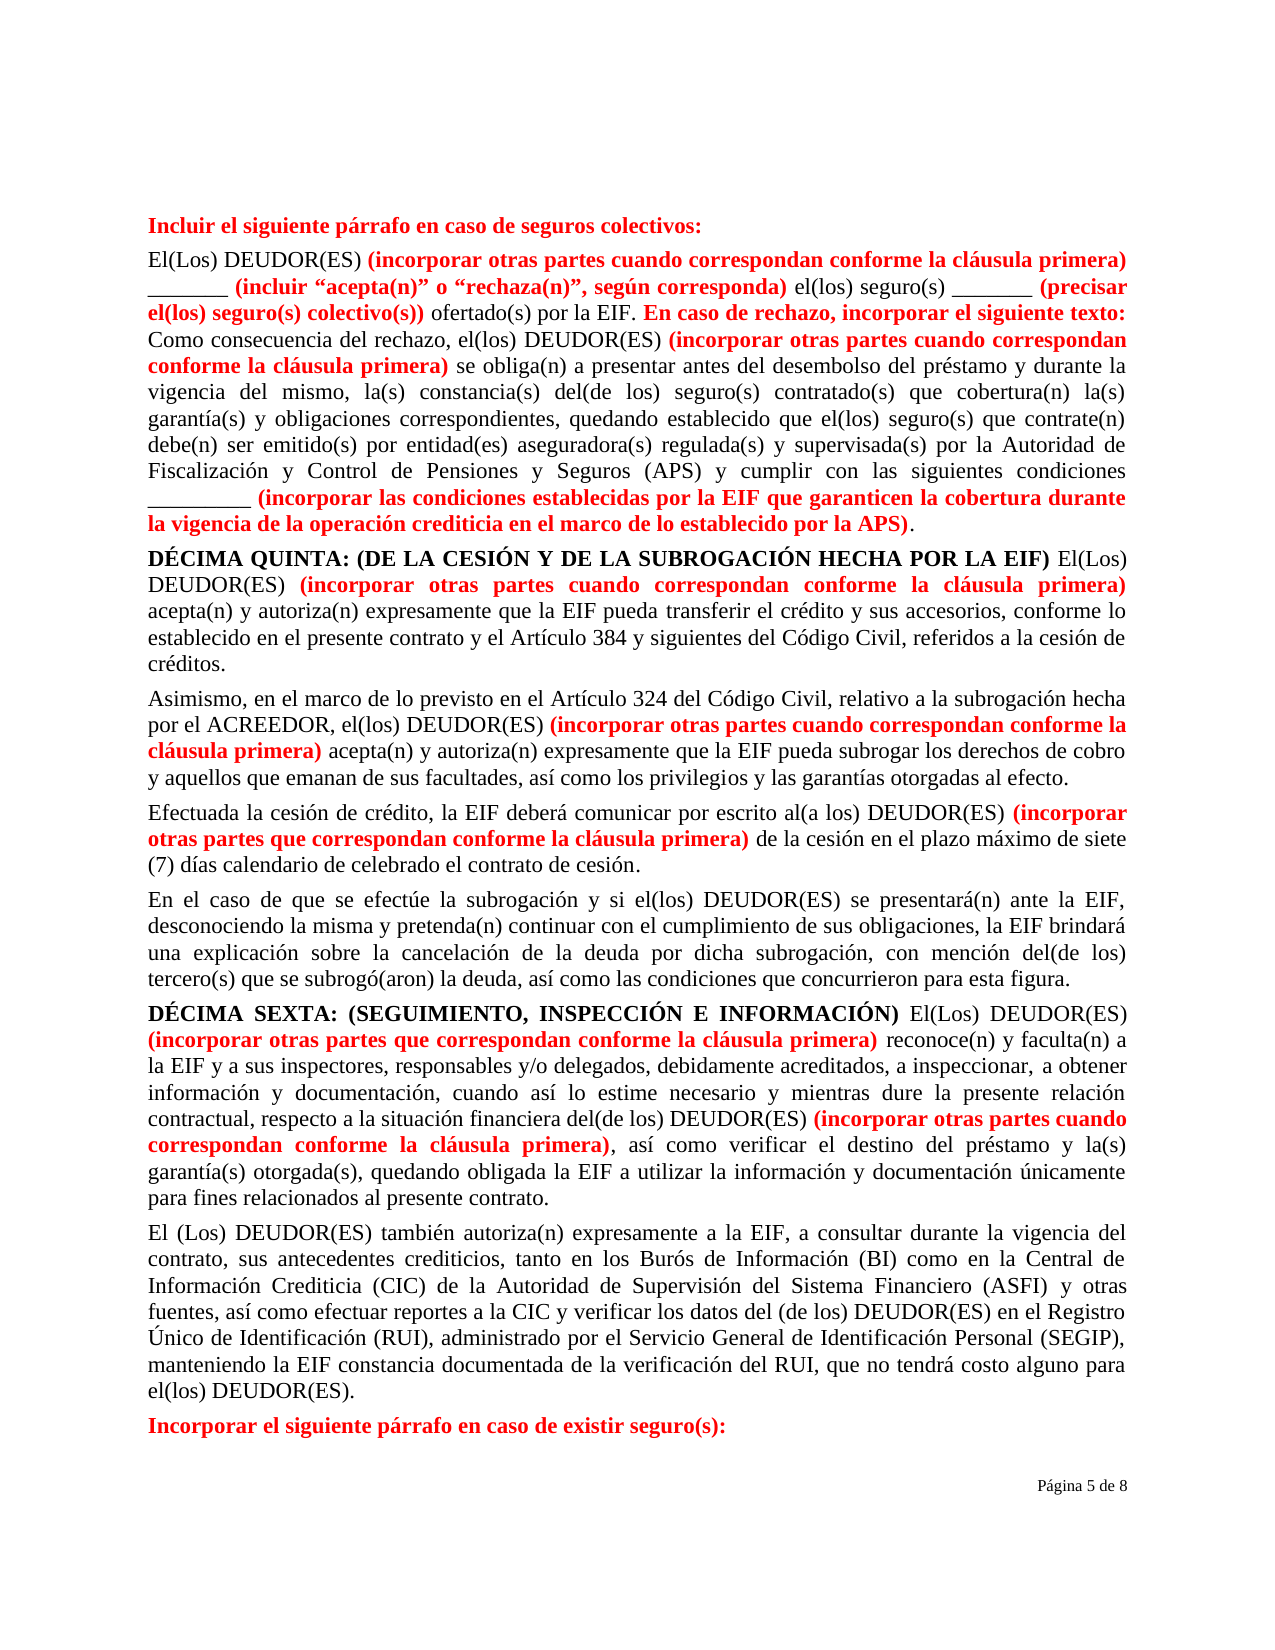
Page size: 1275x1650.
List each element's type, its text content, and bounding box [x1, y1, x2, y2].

text Incluir el siguiente párrafo en caso de seguros colectivos: [148, 212, 1127, 238]
text El(Los) DEUDOR(ES) (incorporar otras partes cuando correspondan conforme la cláusula primera) _______ (incluir “acepta(n)” o “rechaza(n)”, según corresponda) el(los) seguro(s) _______ (precisar el(los) seguro(s) colectivo(s)) ofertado(s) por la EIF. En caso de rechazo, incorporar el siguiente texto: Como consecuencia del rechazo, el(los) DEUDOR(ES) (incorporar otras partes cuando correspondan conforme la cláusula primera) se obliga(n) a presentar antes del desembolso del préstamo y durante la vigencia del mismo, la(s) constancia(s) del(de los) seguro(s) contratado(s) que cobertura(n) la(s) garantía(s) y obligaciones correspondientes, quedando establecido que el(los) seguro(s) que contrate(n) debe(n) ser emitido(s) por entidad(es) aseguradora(s) regulada(s) y supervisada(s) por la Autoridad de Fiscalización y Control de Pensiones y Seguros (APS) y cumplir con las siguientes condiciones _________ (incorporar las condiciones establecidas por la EIF que garanticen la cobertura durante la vigencia de la operación crediticia en el marco de lo establecido por la APS). [148, 247, 1127, 536]
text Asimismo, en el marco de lo previsto en el Artículo 324 del Código Civil, relativo a la subrogación hecha por el ACREEDOR, el(los) DEUDOR(ES) (incorporar otras partes cuando correspondan conforme la cláusula primera) acepta(n) y autoriza(n) expresamente que la EIF pueda subrogar los derechos de cobro y aquellos que emanan de sus facultades, así como los privilegios y las garantías otorgadas al efecto. [148, 685, 1127, 790]
text En el caso de que se efectúe la subrogación y si el(los) DEUDOR(ES) se presentará(n) ante la EIF, desconociendo la misma y pretenda(n) continuar con el cumplimiento de sus obligaciones, la EIF brindará una explicación sobre la cancelación de la deuda por dicha subrogación, con mención del(de los) tercero(s) que se subrogó(aron) la deuda, así como las condiciones que concurrieron para esta figura. [148, 886, 1127, 991]
text Efectuada la cesión de crédito, la EIF deberá comunicar por escrito al(a los) DEUDOR(ES) (incorporar otras partes que correspondan conforme la cláusula primera) de la cesión en el plazo máximo de siete (7) días calendario de celebrado el contrato de cesión. [148, 799, 1127, 878]
text DÉCIMA SEXTA: (SEGUIMIENTO, INSPECCIÓN E INFORMACIÓN) El(Los) DEUDOR(ES) (incorporar otras partes que correspondan conforme la cláusula primera) reconoce(n) y faculta(n) a la EIF y a sus inspectores, responsables y/o delegados, debidamente acreditados, a inspeccionar, a obtener información y documentación, cuando así lo estime necesario y mientras dure la presente relación contractual, respecto a la situación financiera del(de los) DEUDOR(ES) (incorporar otras partes cuando correspondan conforme la cláusula primera), así como verificar el destino del préstamo y la(s) garantía(s) otorgada(s), quedando obligada la EIF a utilizar la información y documentación únicamente para fines relacionados al presente contrato. [148, 1000, 1127, 1211]
text El (Los) DEUDOR(ES) también autoriza(n) expresamente a la EIF, a consultar durante la vigencia del contrato, sus antecedentes crediticios, tanto en los Burós de Información (BI) como en la Central de Información Crediticia (CIC) de la Autoridad de Supervisión del Sistema Financiero (ASFI) y otras fuentes, así como efectuar reportes a la CIC y verificar los datos del (de los) DEUDOR(ES) en el Registro Único de Identificación (RUI), administrado por el Servicio General de Identificación Personal (SEGIP), manteniendo la EIF constancia documentada de la verificación del RUI, que no tendrá costo alguno para el(los) DEUDOR(ES). [148, 1219, 1127, 1403]
text Incorporar el siguiente párrafo en caso de existir seguro(s): [148, 1412, 1127, 1438]
text DÉCIMA QUINTA: (DE LA CESIÓN Y DE LA SUBROGACIÓN HECHA POR LA EIF) El(Los) DEUDOR(ES) (incorporar otras partes cuando correspondan conforme la cláusula primera) acepta(n) y autoriza(n) expresamente que la EIF pueda transferir el crédito y sus accesorios, conforme lo establecido en el presente contrato y el Artículo 384 y siguientes del Código Civil, referidos a la cesión de créditos. [148, 545, 1127, 677]
